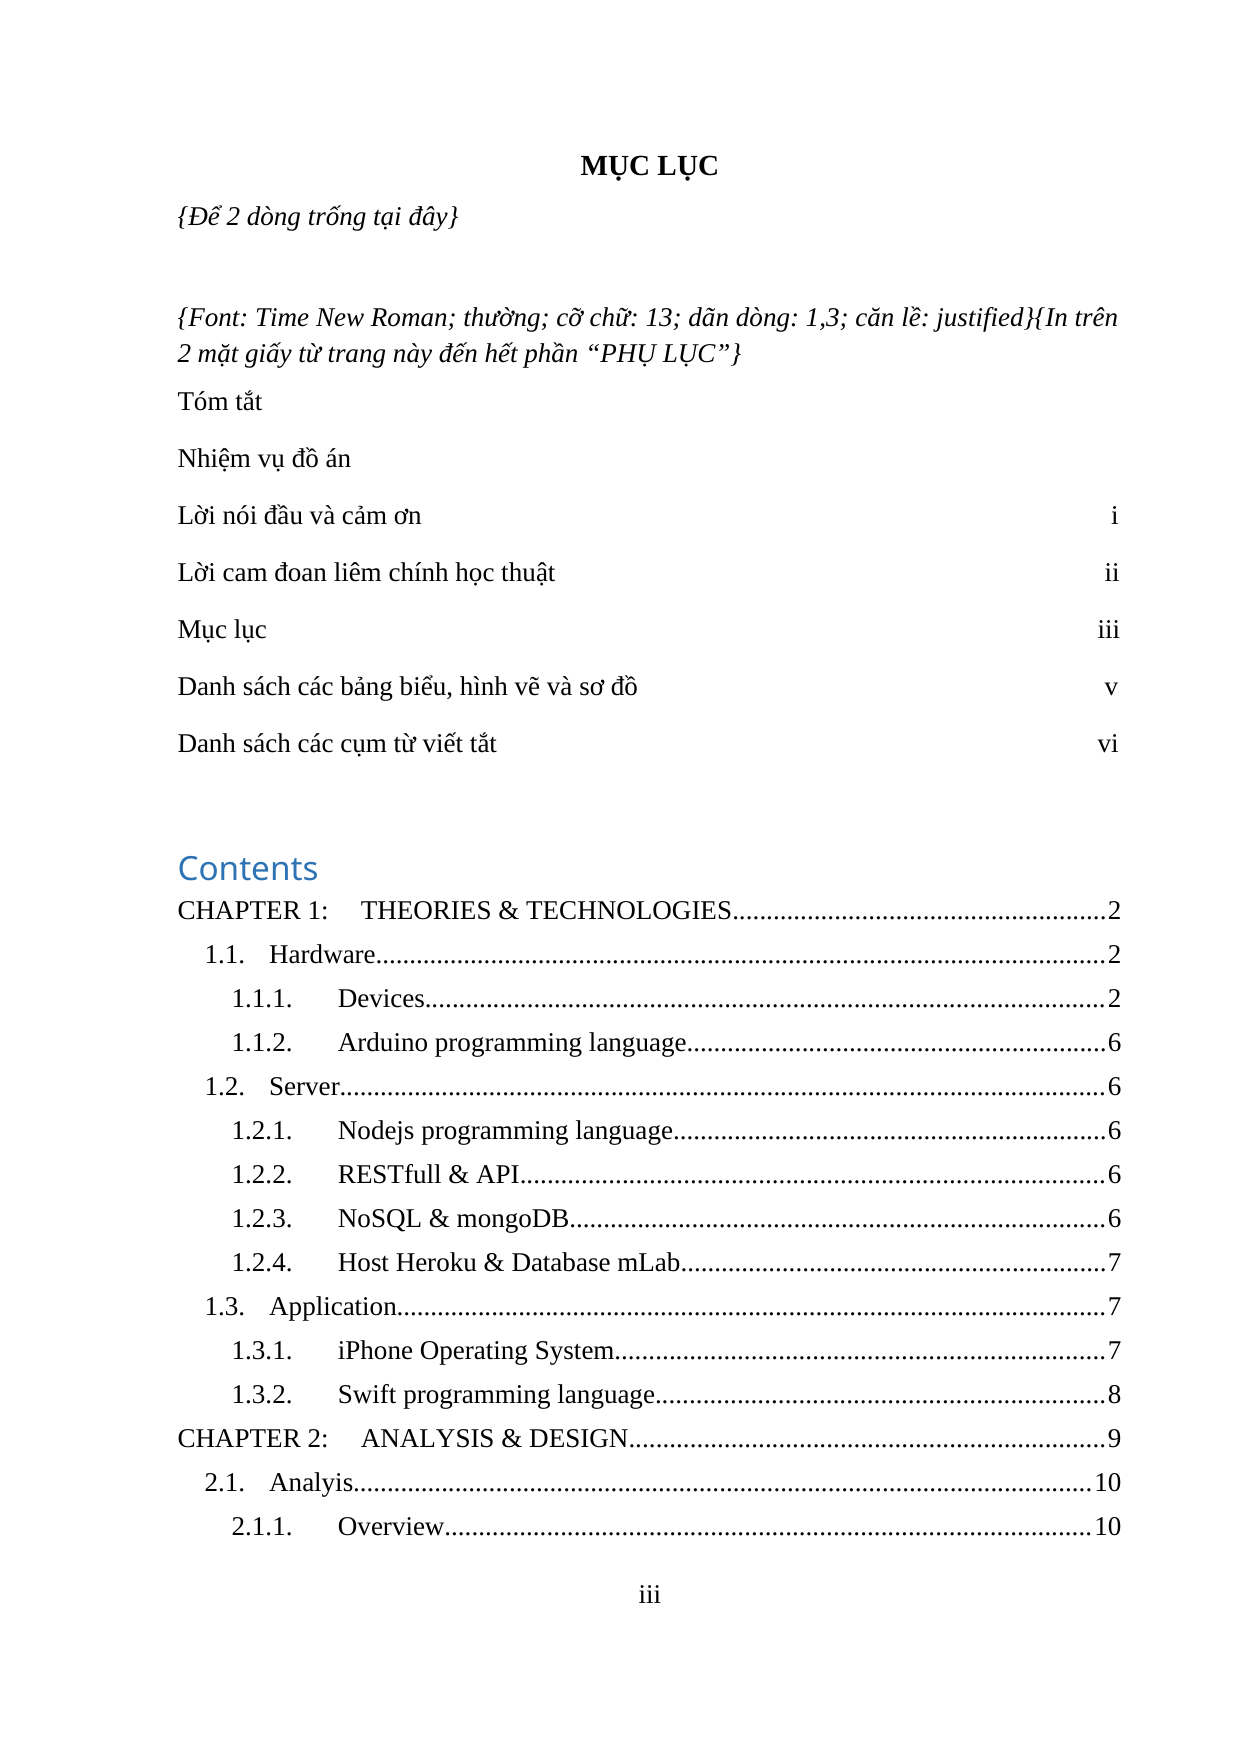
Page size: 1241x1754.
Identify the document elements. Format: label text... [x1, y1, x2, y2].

text MỤC LỤC [177, 148, 1122, 181]
text Danh sách các cụm từ viết tắt vi [177, 727, 1122, 758]
text {Để 2 dòng trống tại đây} [177, 201, 1122, 232]
text {Font: Time New Roman; thường; cỡ chữ: 13; dãn dòng: 1,3; căn lề: justified}{In trên 2 mặt giấy từ trang này đến hết phần “PHỤ LỤC”} [177, 301, 1122, 368]
text Lời nói đầu và cảm ơn i [177, 499, 1122, 530]
text Nhiệm vụ đồ án [177, 442, 1122, 473]
text Tóm tắt [177, 385, 1122, 416]
text Danh sách các bảng biểu, hình vẽ và sơ đồ v [177, 670, 1122, 701]
text Mục lục iii [177, 613, 1122, 644]
text Lời cam đoan liêm chính học thuật ii [177, 556, 1122, 587]
